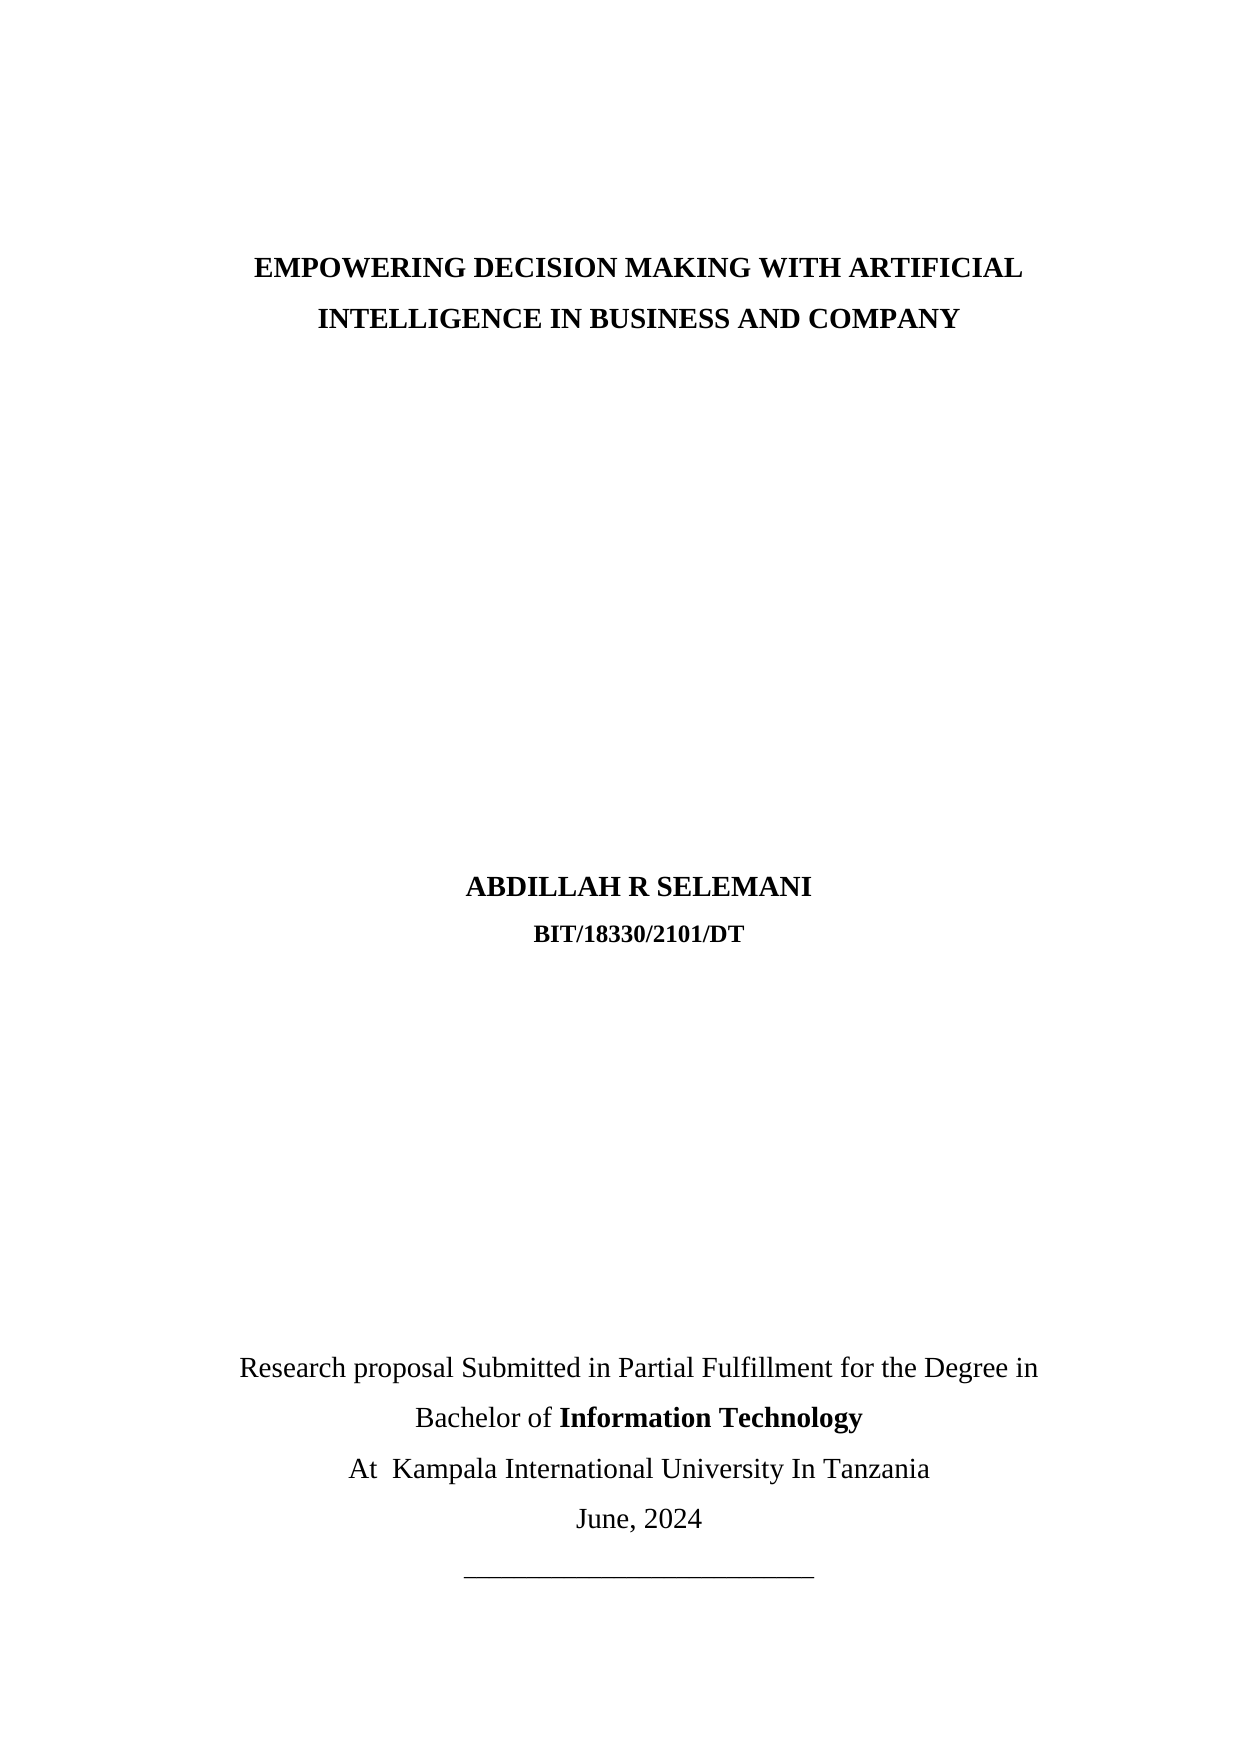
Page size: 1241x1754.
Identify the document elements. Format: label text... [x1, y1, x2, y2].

text Bachelor of Information Technology [187, 1401, 1090, 1434]
text ____________________________ [187, 1552, 1090, 1580]
text Research proposal Submitted in Partial Fulfillment for the Degree in [187, 1350, 1090, 1384]
text EMPOWERING DECISION MAKING WITH ARTIFICIAL INTELLIGENCE IN BUSINESS AND COMPANY [187, 251, 1090, 334]
text BIT/18330/2101/DT [187, 919, 1090, 948]
text ABDILLAH R SELEMANI [187, 869, 1090, 902]
text At Kampala International University In Tanzania [187, 1451, 1090, 1484]
text June, 2024 [187, 1501, 1090, 1535]
